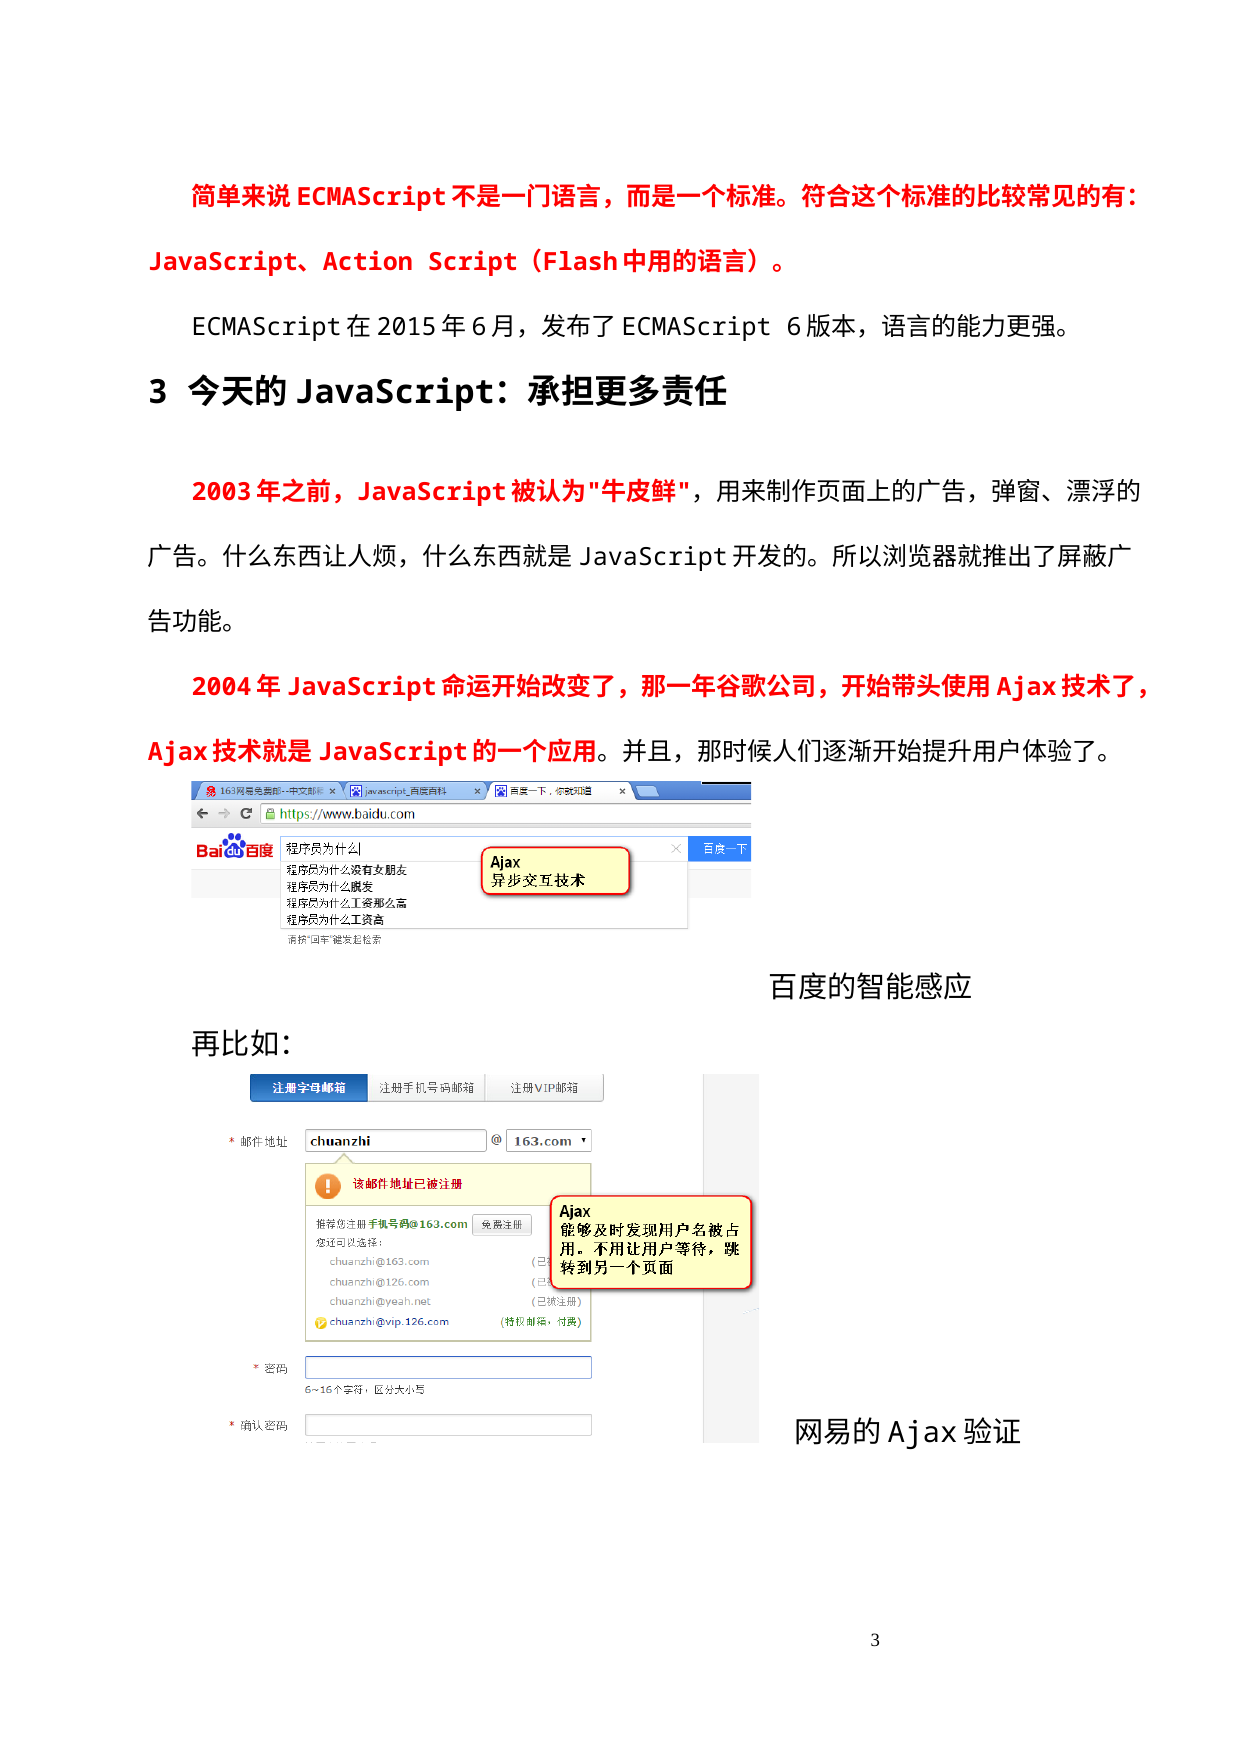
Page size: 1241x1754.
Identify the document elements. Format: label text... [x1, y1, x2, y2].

text 简单来说ECMAScript不是一门语言，而是一个标准。符合这个标准的比较常见的有：JavaScript、Action Script（Flash中用的语言）。 [148, 162, 1152, 292]
text ECMAScript在2015年6月，发布了ECMAScript 6版本，语言的能力更强。 [148, 292, 1152, 357]
text 2003年之前，JavaScript被认为"牛皮鲜"，用来制作页面上的广告，弹窗、漂浮的广告。什么东西让人烦，什么东西就是JavaScript开发的。所以浏览器就推出了屏蔽广告功能。 [148, 457, 1152, 652]
picture [191, 781, 752, 997]
subtitle 3 今天的JavaScript：承担更多责任 [148, 357, 1152, 422]
picture [191, 1074, 760, 1443]
text 再比如： [148, 1009, 1152, 1074]
text 2004年JavaScript命运开始改变了，那一年谷歌公司，开始带头使用Ajax技术了，Ajax技术就是JavaScript的一个应用。并且，那时候人们逐渐开始提升用户体验了。 [148, 652, 1152, 782]
